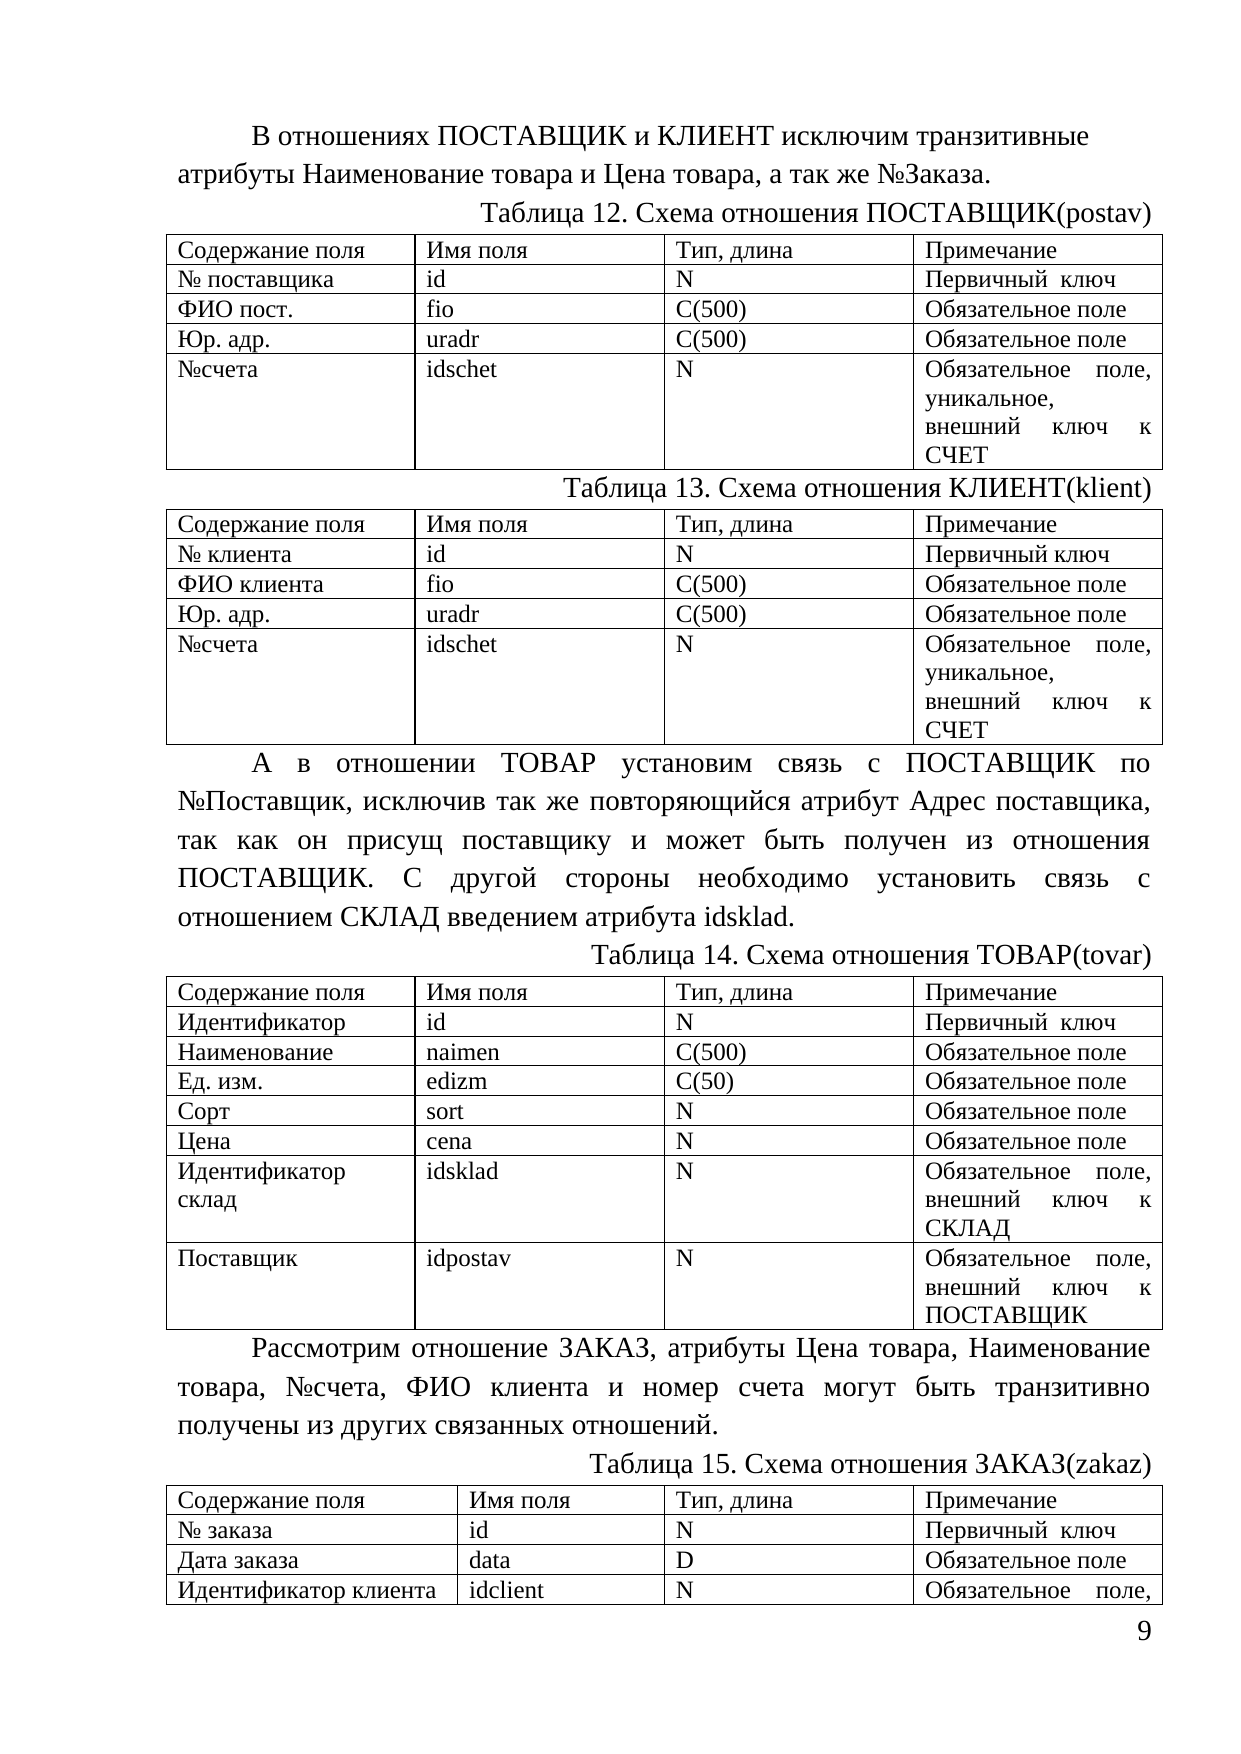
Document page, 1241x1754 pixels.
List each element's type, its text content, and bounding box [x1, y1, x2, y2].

table_header Тип, длина [665, 977, 913, 1006]
table_cell N [665, 1007, 913, 1036]
text В отношениях ПОСТАВЩИК и КЛИЕНТ исключим транзитивные атрибуты Наименование товара и Цена товара, а так же №Заказа. [177, 118, 1152, 190]
table_cell Идентификатор склад [167, 1156, 414, 1242]
table_cell N [665, 1156, 913, 1242]
table_header Имя поля [416, 235, 664, 263]
table_cell cena [416, 1126, 664, 1155]
table_cell Обязательное поле [914, 1066, 1162, 1095]
table_cell Поставщик [167, 1243, 414, 1329]
table_cell idpostav [416, 1243, 664, 1329]
table_cell sort [416, 1096, 664, 1125]
table_cell N [665, 1126, 913, 1155]
table_cell Юр. адр. [167, 599, 414, 628]
table_cell fio [416, 569, 664, 598]
table_cell N [665, 354, 913, 469]
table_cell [914, 1575, 1162, 1604]
table_cell Первичный ключ [914, 539, 1162, 568]
table_cell Юр. адр. [167, 324, 414, 353]
table_cell Обязательное поле [914, 1037, 1162, 1065]
table_cell N [665, 1243, 913, 1329]
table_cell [167, 1575, 457, 1604]
table_header Примечание [914, 235, 1162, 263]
table_cell Обязательное поле, внешний ключ к СКЛАД [914, 1156, 1162, 1242]
table_cell Обязательное поле [914, 599, 1162, 628]
table_cell N [665, 629, 913, 744]
table_cell Первичный ключ [914, 1007, 1162, 1036]
table_cell N [665, 1575, 913, 1604]
text Таблица 13. Схема отношения КЛИЕНТ(klient) [177, 470, 1152, 503]
table_cell Первичный ключ [914, 1515, 1162, 1544]
table_cell Ед. изм. [167, 1066, 414, 1095]
table_cell Дата заказа [167, 1545, 457, 1574]
table_cell id [416, 539, 664, 568]
table_cell edizm [416, 1066, 664, 1095]
table_cell N [665, 1515, 913, 1544]
table_cell №счета [167, 354, 414, 469]
table_cell C(500) [665, 1037, 913, 1065]
table_cell uradr [416, 324, 664, 353]
text А в отношении ТОВАР установим связь с ПОСТАВЩИК по №Поставщик, исключив так же повторяющийся атрибут Адрес поставщика, так как он присущ поставщику и может быть получен из отношения ПОСТАВЩИК. С другой стороны необходимо установить связь с отношением СКЛАД введением атрибута idsklad. [177, 745, 1152, 932]
table_cell Первичный ключ [914, 265, 1162, 293]
table_header Имя поля [416, 977, 664, 1006]
table_header Содержание поля [167, 1486, 457, 1514]
table_cell data [458, 1545, 664, 1574]
table_cell Обязательное поле [914, 1126, 1162, 1155]
table_cell Сорт [167, 1096, 414, 1125]
table_cell Обязательное поле [914, 1545, 1162, 1574]
text Таблица 14. Схема отношения ТОВАР(tovar) [177, 937, 1152, 971]
table_cell ФИО клиента [167, 569, 414, 598]
table_cell N [665, 539, 913, 568]
table_header Тип, длина [665, 235, 913, 263]
table_cell id [458, 1515, 664, 1544]
table_cell Обязательное поле, внешний ключ к ПОСТАВЩИК [914, 1243, 1162, 1329]
table_cell D [665, 1545, 913, 1574]
table_cell naimen [416, 1037, 664, 1065]
table_header Содержание поля [167, 977, 414, 1006]
table_cell idclient [458, 1575, 664, 1604]
table_cell Наименование [167, 1037, 414, 1065]
table_cell Обязательное поле [914, 324, 1162, 353]
table_header Примечание [914, 977, 1162, 1006]
table_cell Обязательное поле, уникальное, внешний ключ к СЧЕТ [914, 629, 1162, 744]
table_cell № клиента [167, 539, 414, 568]
table_header Содержание поля [167, 510, 414, 538]
table_header Примечание [914, 1486, 1162, 1514]
table_cell № заказа [167, 1515, 457, 1544]
table_header Тип, длина [665, 510, 913, 538]
text Таблица 15. Схема отношения ЗАКАЗ(zakaz) [177, 1446, 1152, 1479]
table_cell id [416, 265, 664, 293]
table_cell C(50) [665, 1066, 913, 1095]
table_cell № поставщика [167, 265, 414, 293]
text Таблица 12. Схема отношения ПОСТАВЩИК(postav) [177, 195, 1152, 229]
table_header Тип, длина [665, 1486, 913, 1514]
table_cell uradr [416, 599, 664, 628]
text Рассмотрим отношение ЗАКАЗ, атрибуты Цена товара, Наименование товара, №счета, ФИО клиента и номер счета могут быть транзитивно получены из других связанных отношений. [177, 1330, 1152, 1441]
table_cell Обязательное поле [914, 1096, 1162, 1125]
table_cell №счета [167, 629, 414, 744]
table_cell ФИО пост. [167, 294, 414, 323]
table_header Содержание поля [167, 235, 414, 263]
table_cell idsklad [416, 1156, 664, 1242]
table_header Имя поля [458, 1486, 664, 1514]
table_header Примечание [914, 510, 1162, 538]
table_cell Идентификатор [167, 1007, 414, 1036]
table_cell N [665, 265, 913, 293]
table_cell Обязательное поле [914, 569, 1162, 598]
table_cell C(500) [665, 599, 913, 628]
table_cell C(500) [665, 294, 913, 323]
table_cell Цена [167, 1126, 414, 1155]
table_cell fio [416, 294, 664, 323]
table_cell id [416, 1007, 664, 1036]
table_cell N [665, 1096, 913, 1125]
table_cell C(500) [665, 324, 913, 353]
table_header Имя поля [416, 510, 664, 538]
table_cell idschet [416, 629, 664, 744]
table_cell idschet [416, 354, 664, 469]
table_cell Обязательное поле, уникальное, внешний ключ к СЧЕТ [914, 354, 1162, 469]
table_cell C(500) [665, 569, 913, 598]
table_cell Обязательное поле [914, 294, 1162, 323]
